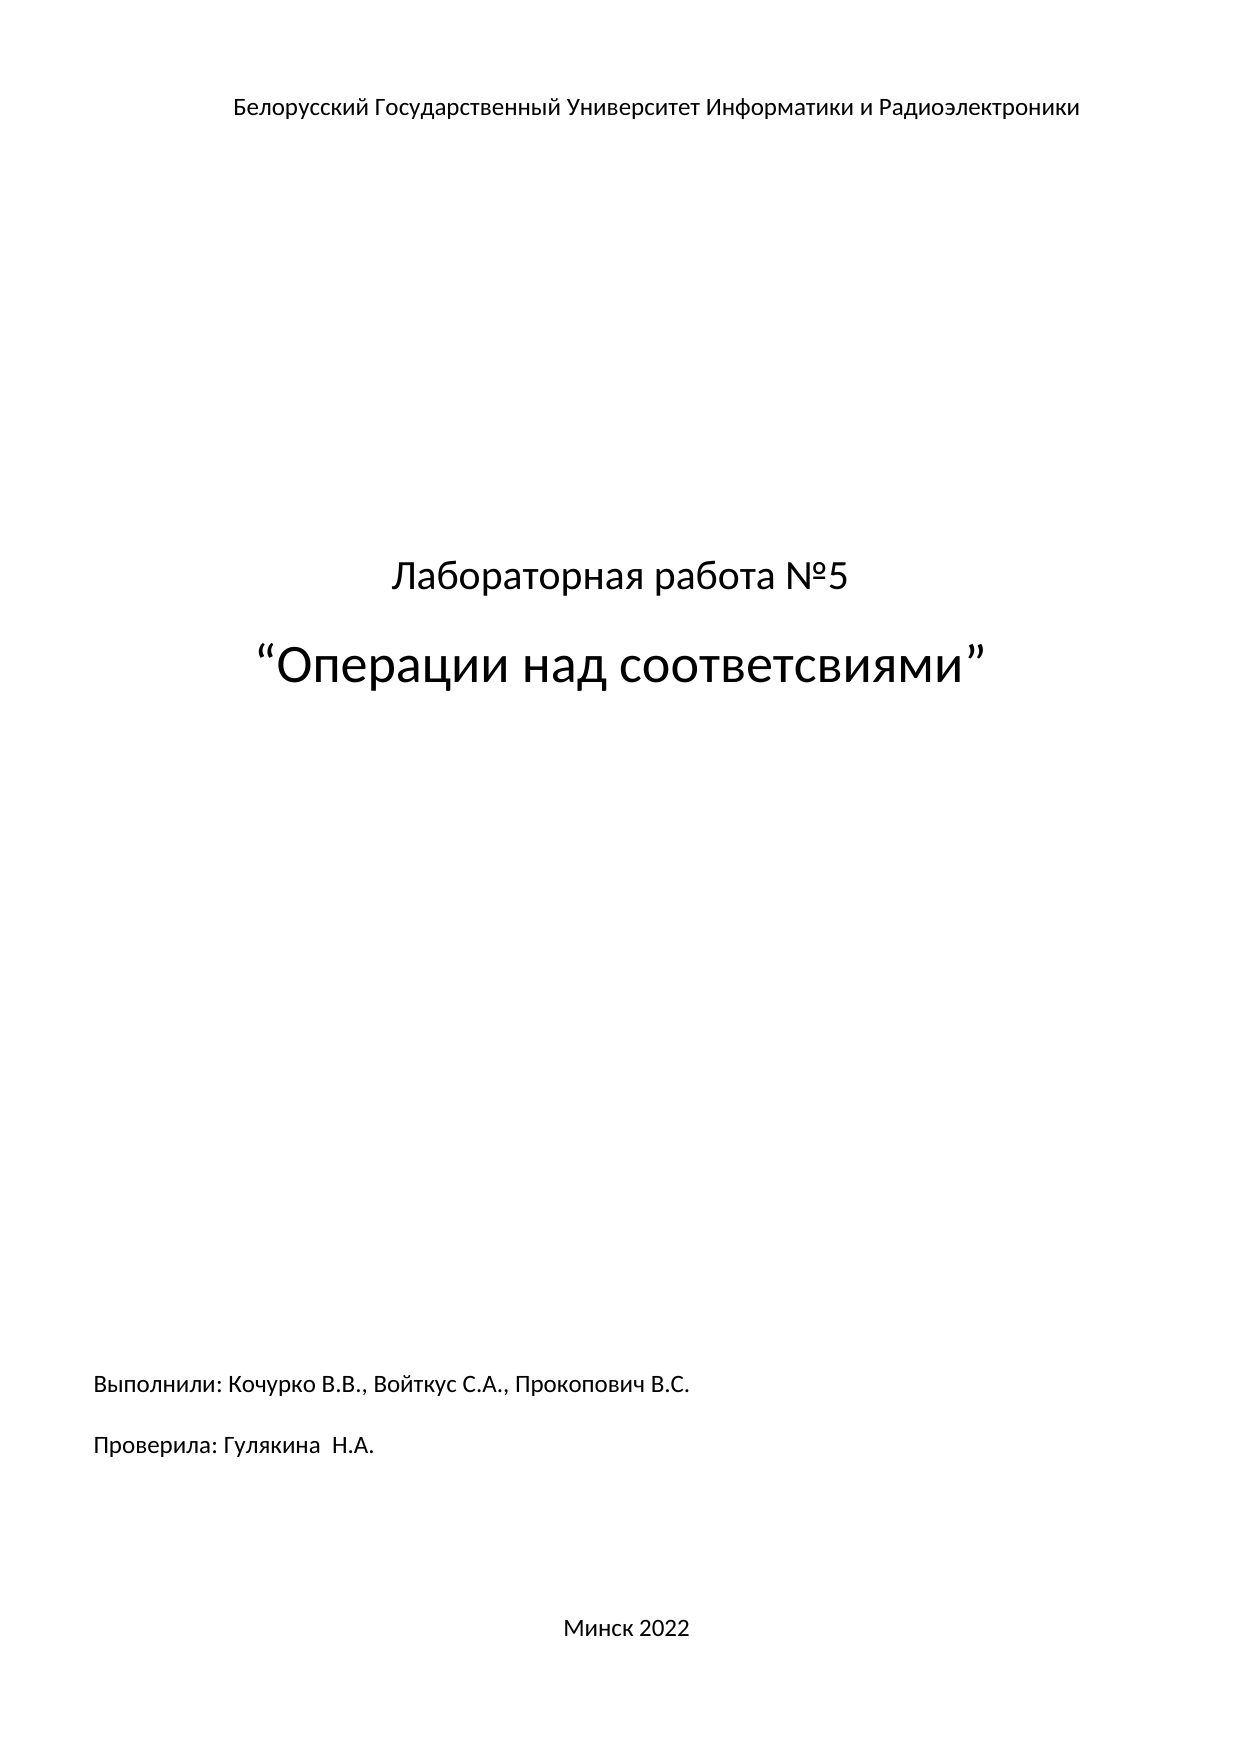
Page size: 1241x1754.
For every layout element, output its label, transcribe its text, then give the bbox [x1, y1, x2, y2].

text Выполнили: Кочурко В.В., Войткус С.A., Прокопович B.C. [93, 1368, 1147, 1398]
text Минск 2022 [93, 1612, 1147, 1642]
text “Операции над соответсвиями” [93, 630, 1147, 696]
text Проверила: Гулякина H.A. [93, 1429, 1147, 1459]
text Белорусский Государственный Университет Информатики и Радиоэлектроники [93, 91, 1147, 121]
text Лабораторная работа №5 [93, 549, 1147, 599]
